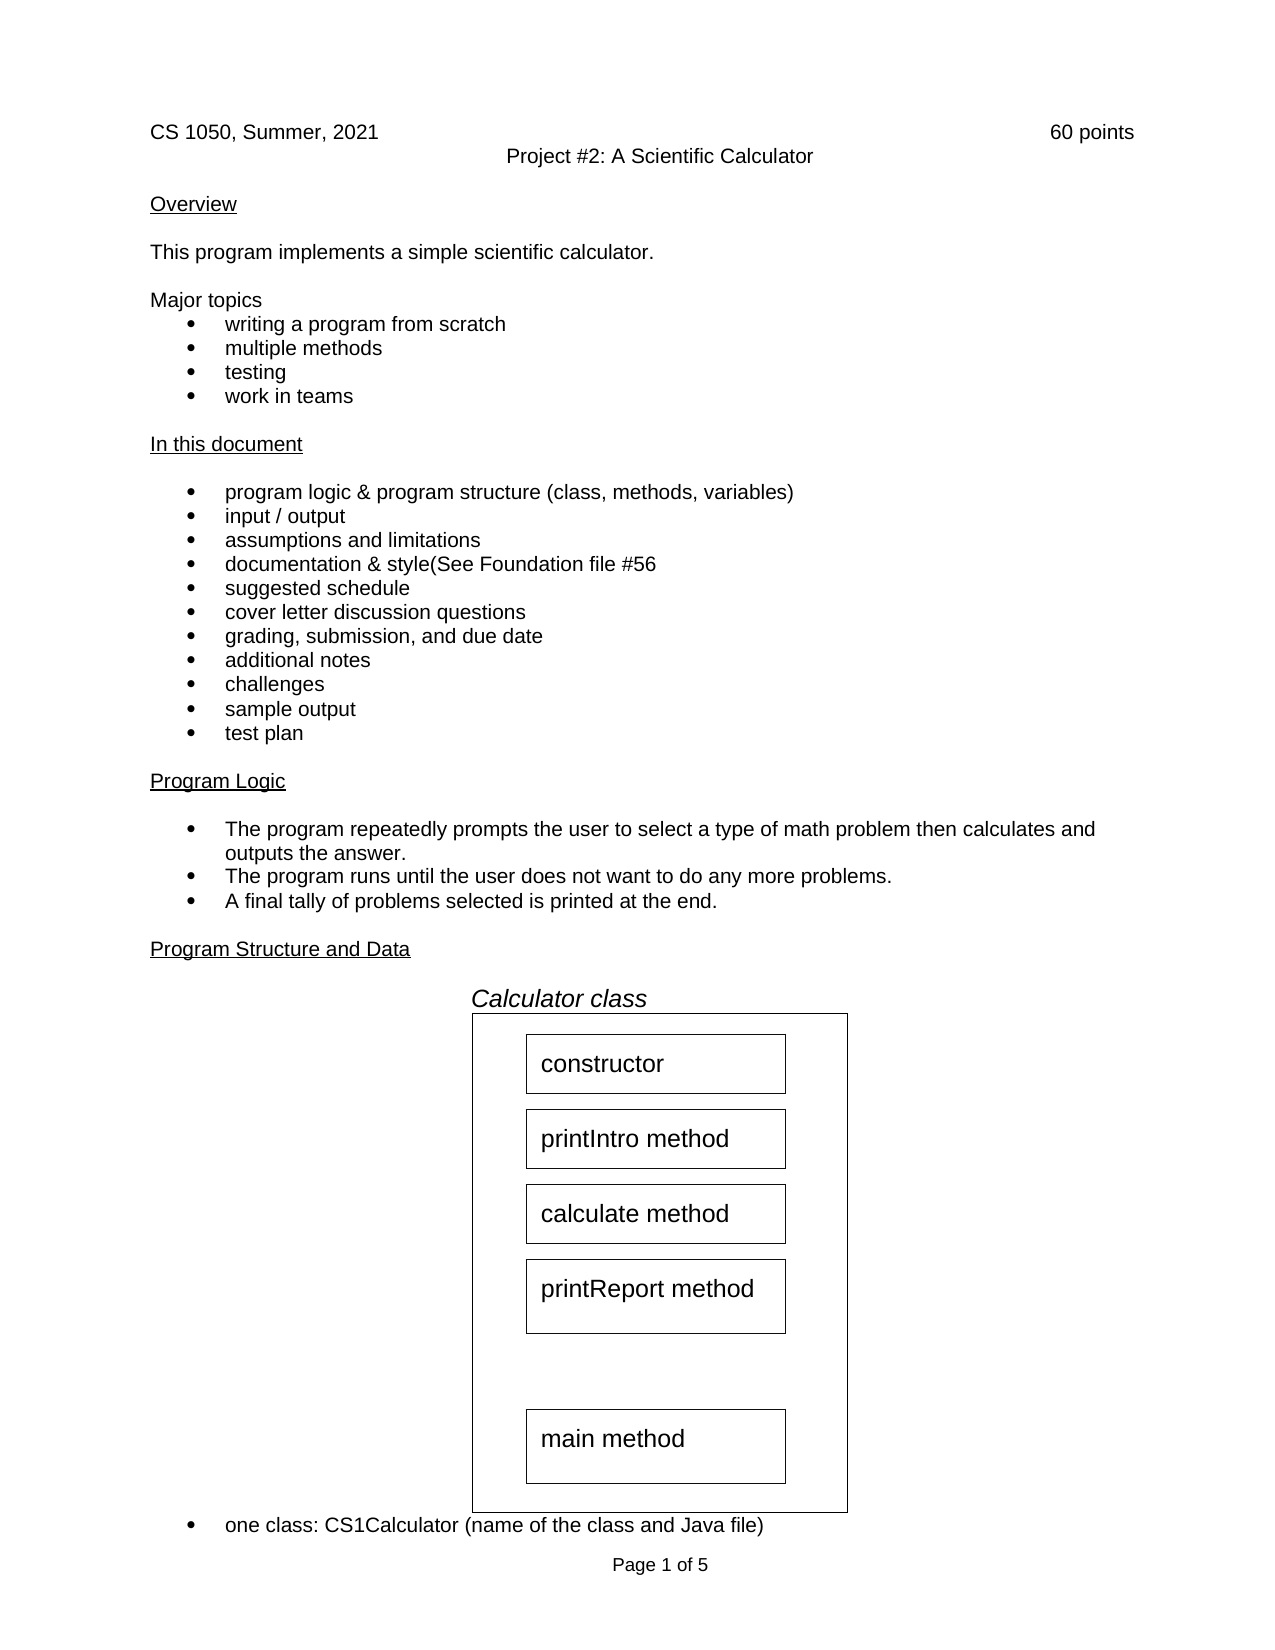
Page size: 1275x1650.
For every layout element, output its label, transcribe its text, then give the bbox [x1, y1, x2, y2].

list writing a program from scratch [187, 312, 1170, 336]
text In this document [150, 432, 1170, 456]
list sample output [187, 696, 1170, 720]
text Major topics [150, 288, 1170, 312]
list one class: CS1Calculator (name of the class and Java file) [187, 1513, 1170, 1537]
list A final tally of problems selected is printed at the end. [187, 888, 1170, 912]
list additional notes [187, 648, 1170, 672]
list multiple methods [187, 336, 1170, 360]
text Program Structure and Data [150, 936, 1170, 960]
table_header [473, 1014, 847, 1512]
list test plan [187, 720, 1170, 744]
list cover letter discussion questions [187, 600, 1170, 624]
list grading, submission, and due date [187, 624, 1170, 648]
list assumptions and limitations [187, 528, 1170, 552]
list program logic & program structure (class, methods, variables) [187, 480, 1170, 504]
text Program Logic [150, 768, 1170, 792]
list The program repeatedly prompts the user to select a type of math problem then calculates and outputs the answer. [187, 816, 1170, 864]
list work in teams [187, 384, 1170, 408]
list The program runs until the user does not want to do any more problems. [187, 864, 1170, 888]
list challenges [187, 672, 1170, 696]
list input / output [187, 504, 1170, 528]
text CS 1050, Summer, 2021 60 points [150, 120, 1170, 144]
text Calculator class [150, 984, 1170, 1013]
list documentation & style(See Foundation file #56 [187, 552, 1170, 576]
list suggested schedule [187, 576, 1170, 600]
list testing [187, 360, 1170, 384]
text Project #2: A Scientific Calculator [150, 144, 1170, 168]
text Overview [150, 192, 1170, 216]
text This program implements a simple scientific calculator. [150, 240, 1170, 264]
